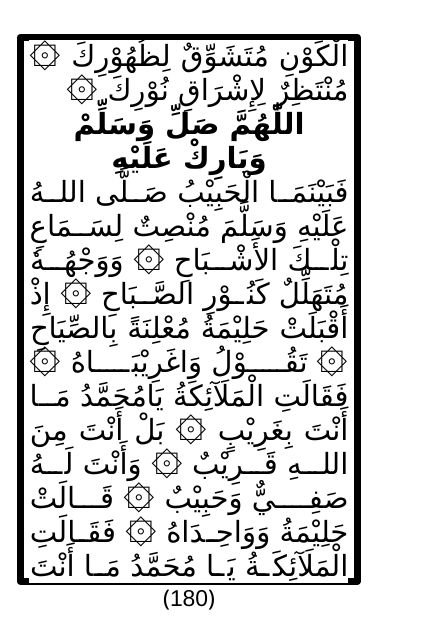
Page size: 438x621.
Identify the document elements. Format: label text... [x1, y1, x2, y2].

text اللّٰهُمَّ صَلِّ وَسَلِّمْ وَبَارِكْ عَلَيْهِ [29, 108, 348, 176]
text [29, 40, 348, 108]
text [29, 176, 348, 583]
